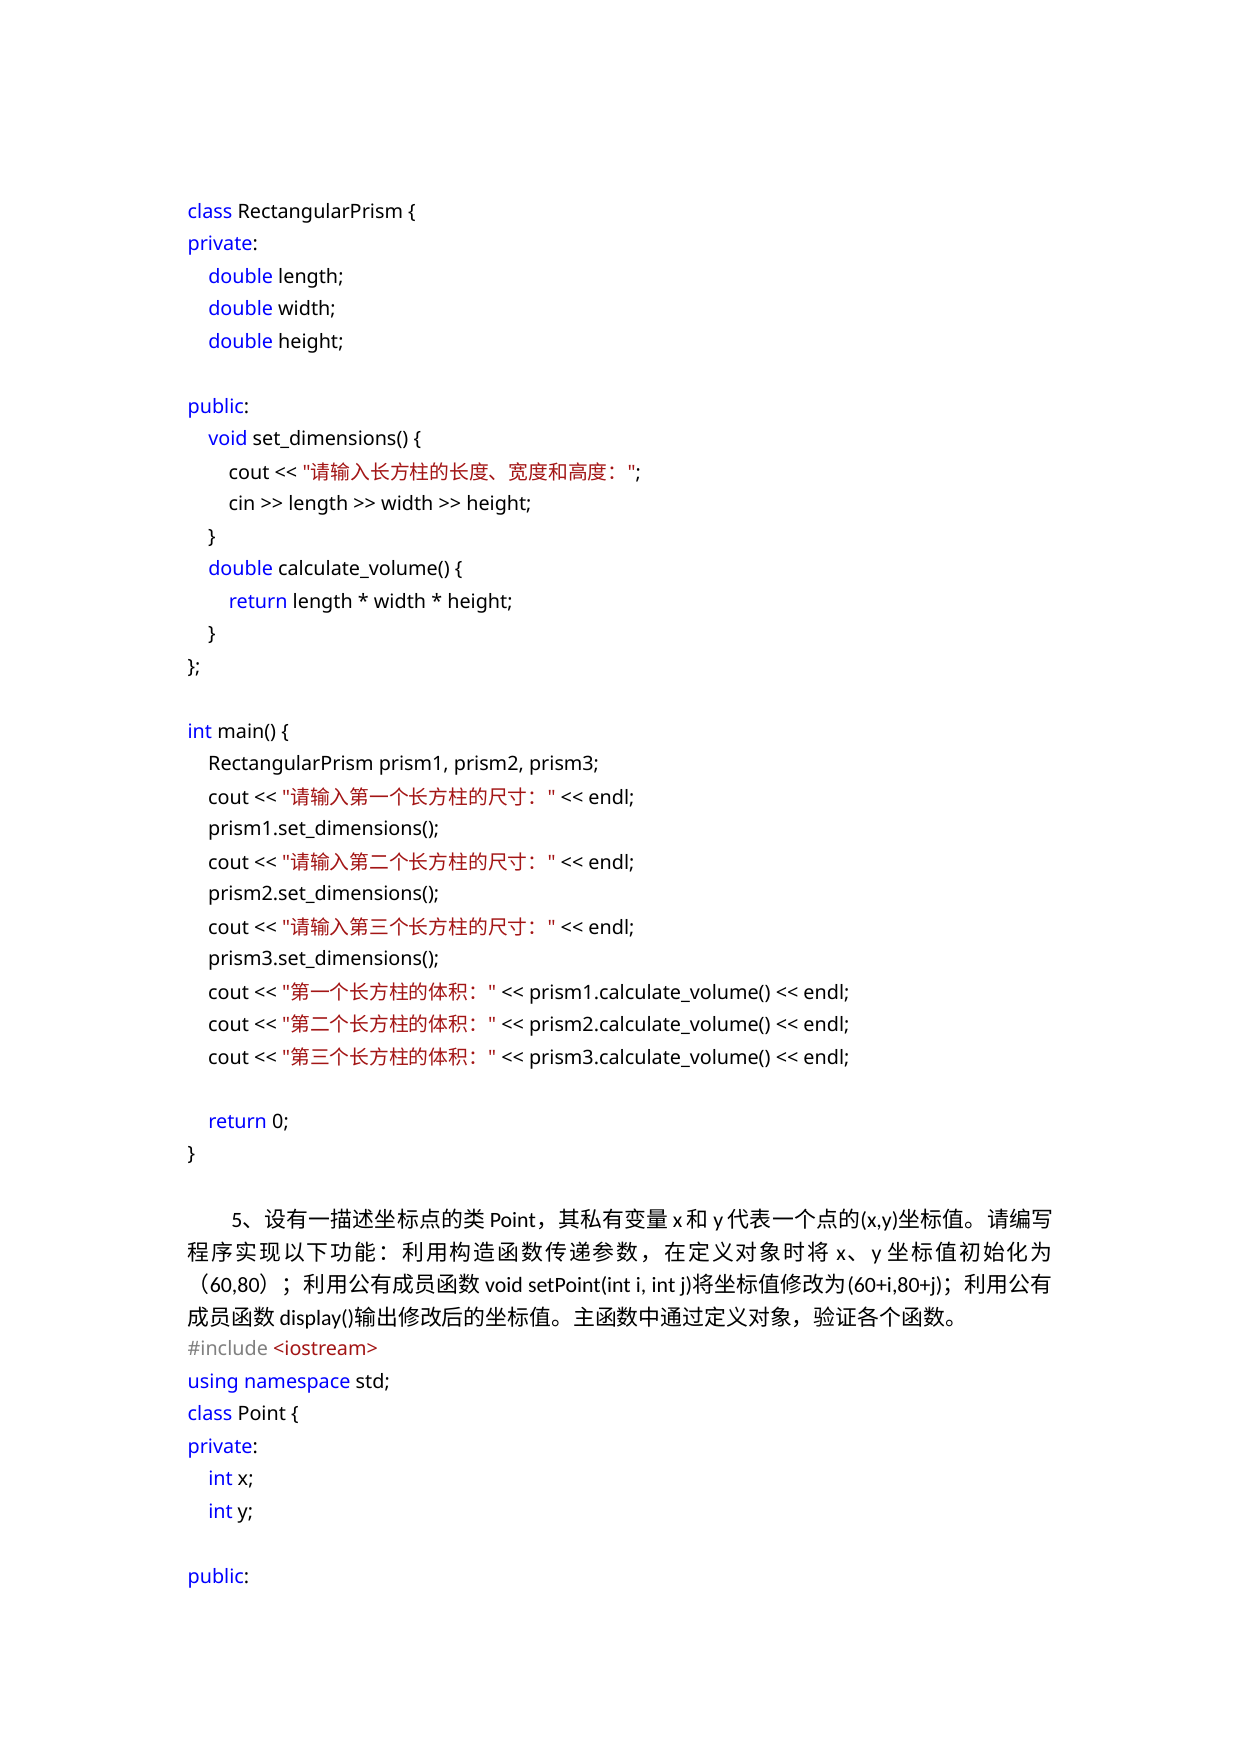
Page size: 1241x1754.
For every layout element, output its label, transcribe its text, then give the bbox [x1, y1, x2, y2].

text int main() { [187, 714, 1053, 747]
text prism3.set_dimensions(); [187, 942, 1053, 974]
text prism2.set_dimensions(); [187, 877, 1053, 909]
text #include <iostream> [187, 1332, 1053, 1364]
text int x; [187, 1462, 1053, 1494]
text double calculate_volume() { [187, 552, 1053, 584]
text cout << "请输入第一个长方柱的尺寸：" << endl; [187, 779, 1053, 812]
text class RectangularPrism { [187, 194, 1053, 227]
text double length; [187, 259, 1053, 292]
text return length * width * height; [187, 584, 1053, 617]
text } [187, 617, 1053, 649]
text class Point { [187, 1397, 1053, 1429]
text int y; [187, 1494, 1053, 1527]
text cout << "第一个长方柱的体积：" << prism1.calculate_volume() << endl; [187, 974, 1053, 1007]
text prism1.set_dimensions(); [187, 812, 1053, 844]
text using namespace std; [187, 1364, 1053, 1397]
text return 0; [187, 1104, 1053, 1137]
text cout << "请输入长方柱的长度、宽度和高度："; [187, 454, 1053, 487]
text cout << "第二个长方柱的体积：" << prism2.calculate_volume() << endl; [187, 1007, 1053, 1039]
text public: [187, 389, 1053, 422]
text } [187, 1137, 1053, 1169]
text double height; [187, 324, 1053, 357]
text RectangularPrism prism1, prism2, prism3; [187, 747, 1053, 779]
text }; [187, 649, 1053, 682]
text void set_dimensions() { [187, 422, 1053, 454]
text double width; [187, 292, 1053, 324]
text cout << "第三个长方柱的体积：" << prism3.calculate_volume() << endl; [187, 1039, 1053, 1072]
text private: [187, 227, 1053, 259]
text } [187, 519, 1053, 552]
list 设有一描述坐标点的类Point，其私有变量x和y代表一个点的(x,y)坐标值。请编写程序实现以下功能：利用构造函数传递参数，在定义对象时将x、y坐标值初始化为（60,80）；利用公有成员函数void setPoint(int i, int j)将坐标值修改为(60+i,80+j)；利用公有成员函数display()输出修改后的坐标值。主函数中通过定义对象，验证各个函数。 [187, 1202, 1053, 1332]
text cout << "请输入第二个长方柱的尺寸：" << endl; [187, 844, 1053, 877]
text private: [187, 1429, 1053, 1462]
text public: [187, 1559, 1053, 1592]
text cout << "请输入第三个长方柱的尺寸：" << endl; [187, 909, 1053, 942]
text cin >> length >> width >> height; [187, 487, 1053, 519]
